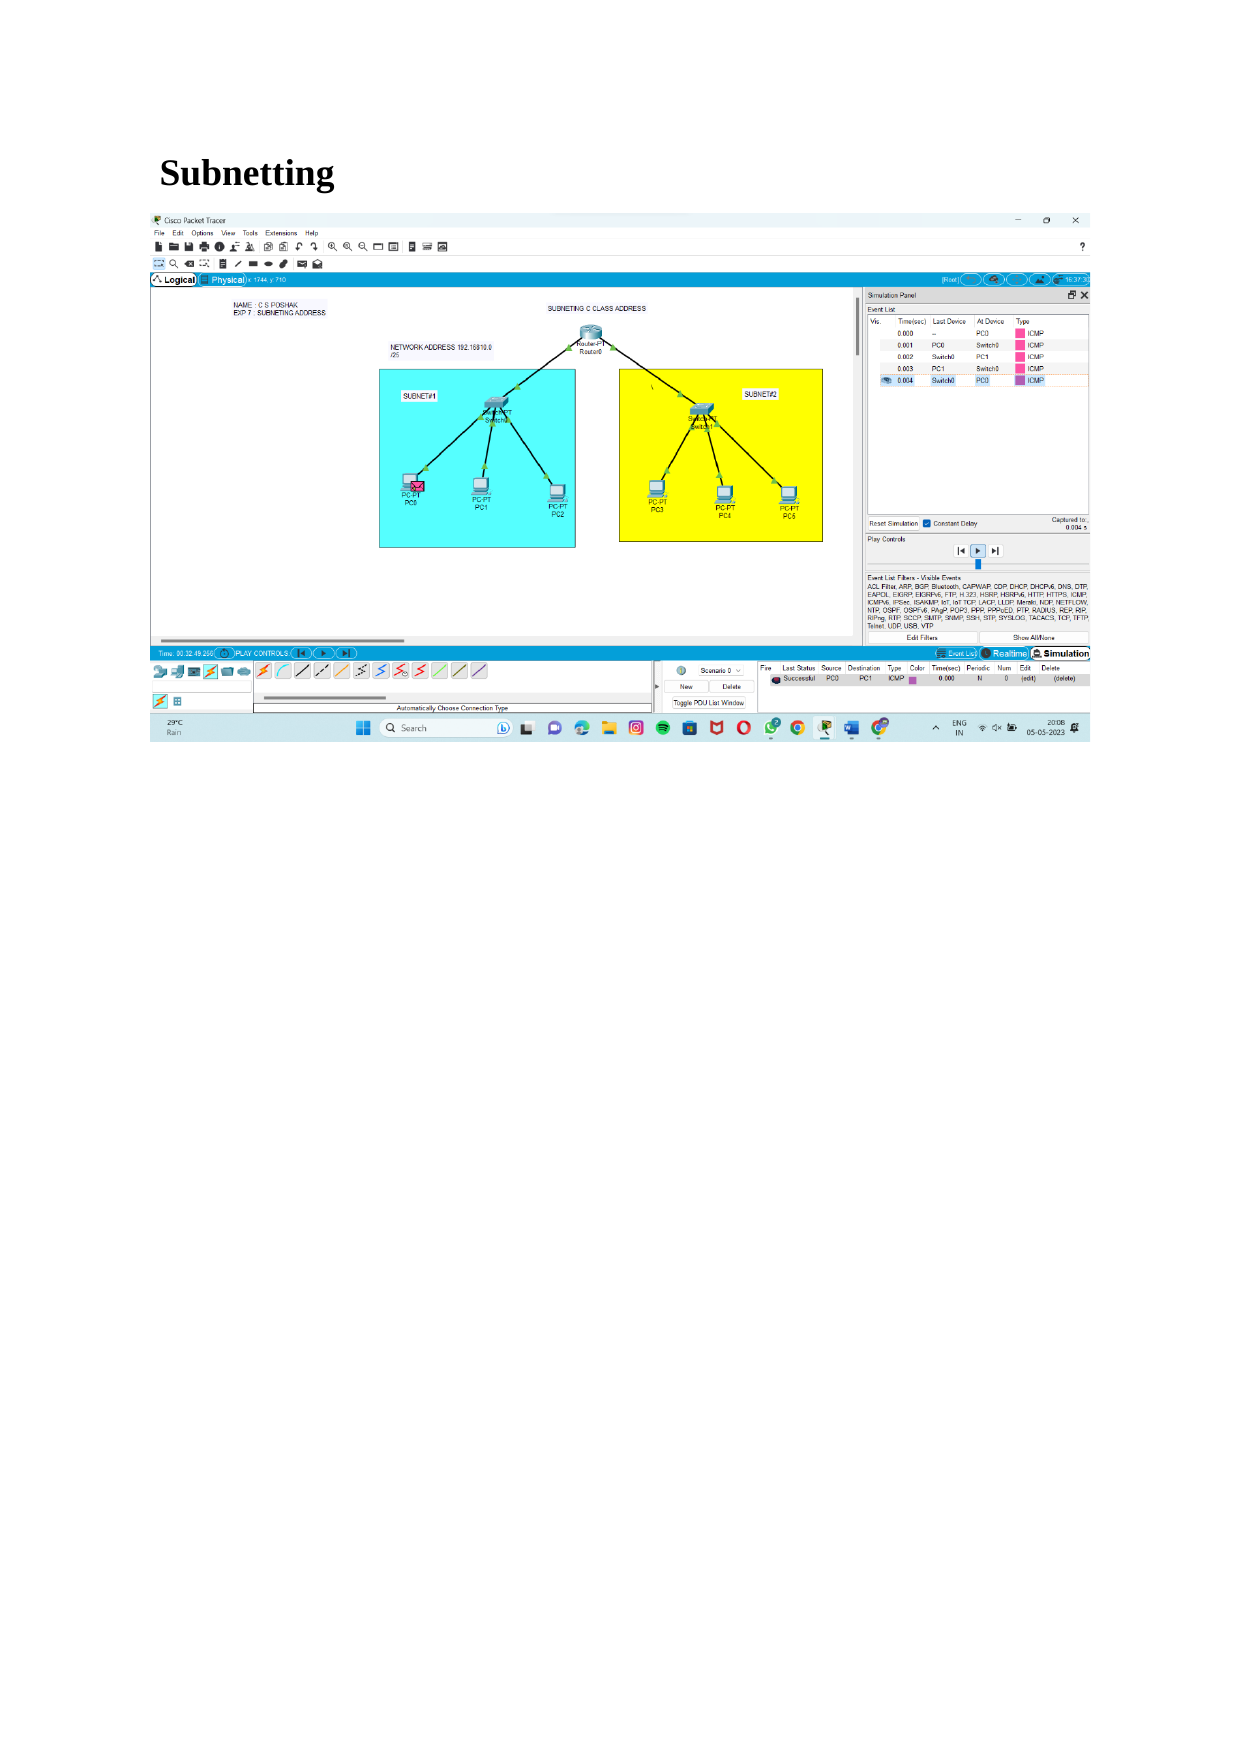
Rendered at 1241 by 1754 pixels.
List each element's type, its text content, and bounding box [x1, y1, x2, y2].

picture [990, 276, 997, 282]
picture [150, 213, 1091, 742]
text Subnetting [150, 150, 1090, 193]
picture [1006, 651, 1016, 656]
picture [982, 649, 990, 657]
